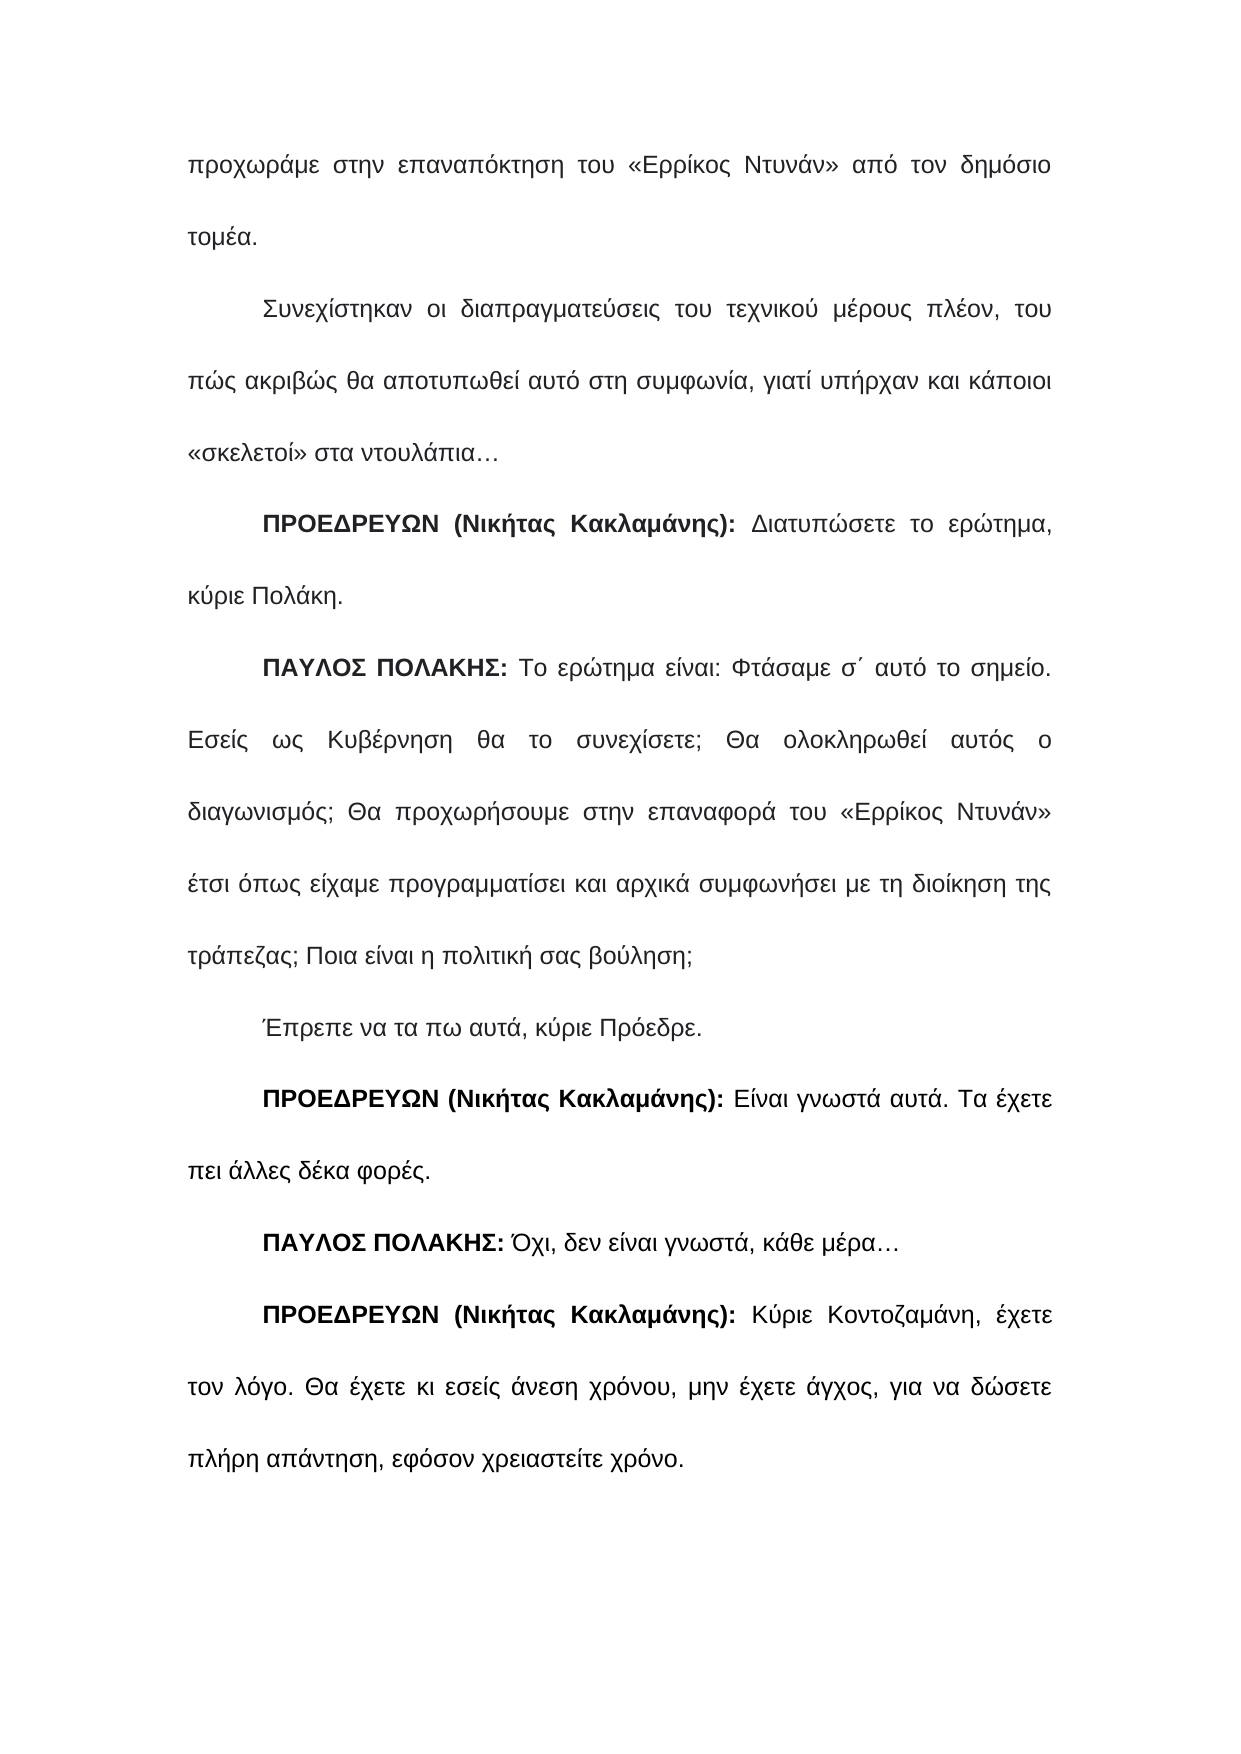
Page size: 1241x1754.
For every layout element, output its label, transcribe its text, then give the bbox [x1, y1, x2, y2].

text Έπρεπε να τα πω αυτά, κύριε Πρόεδρε. [187, 1012, 1053, 1041]
text ΠΡΟΕΔΡΕΥΩΝ (Νικήτας Κακλαμάνης): Διατυπώσετε το ερώτημα, κύριε Πολάκη. [187, 509, 1053, 610]
text ΠΡΟΕΔΡΕΥΩΝ (Νικήτας Κακλαμάνης): Είναι γνωστά αυτά. Τα έχετε πει άλλες δέκα φορές. [187, 1084, 1053, 1185]
text ΠΡΟΕΔΡΕΥΩΝ (Νικήτας Κακλαμάνης): Κύριε Κοντοζαμάνη, έχετε τον λόγο. Θα έχετε κι εσείς άνεση χρόνου, μην έχετε άγχος, για να δώσετε πλήρη απάντηση, εφόσον χρειαστείτε χρόνο. [187, 1300, 1053, 1472]
text ΠΑΥΛΟΣ ΠΟΛΑΚΗΣ: Το ερώτημα είναι: Φτάσαμε σ΄ αυτό το σημείο. Εσείς ως Κυβέρνηση θα το συνεχίσετε; Θα ολοκληρωθεί αυτός ο διαγωνισμός; Θα προχωρήσουμε στην επαναφορά του «Ερρίκος Ντυνάν» έτσι όπως είχαμε προγραμματίσει και αρχικά συμφωνήσει με τη διοίκηση της τράπεζας; Ποια είναι η πολιτική σας βούληση; [187, 653, 1053, 969]
text ΠΑΥΛΟΣ ΠΟΛΑΚΗΣ: Όχι, δεν είναι γνωστά, κάθε μέρα… [187, 1228, 1053, 1257]
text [187, 150, 1053, 251]
text Συνεχίστηκαν οι διαπραγματεύσεις του τεχνικού μέρους πλέον, του πώς ακριβώς θα αποτυπωθεί αυτό στη συμφωνία, γιατί υπήρχαν και κάποιοι «σκελετοί» στα ντουλάπια… [187, 294, 1053, 466]
